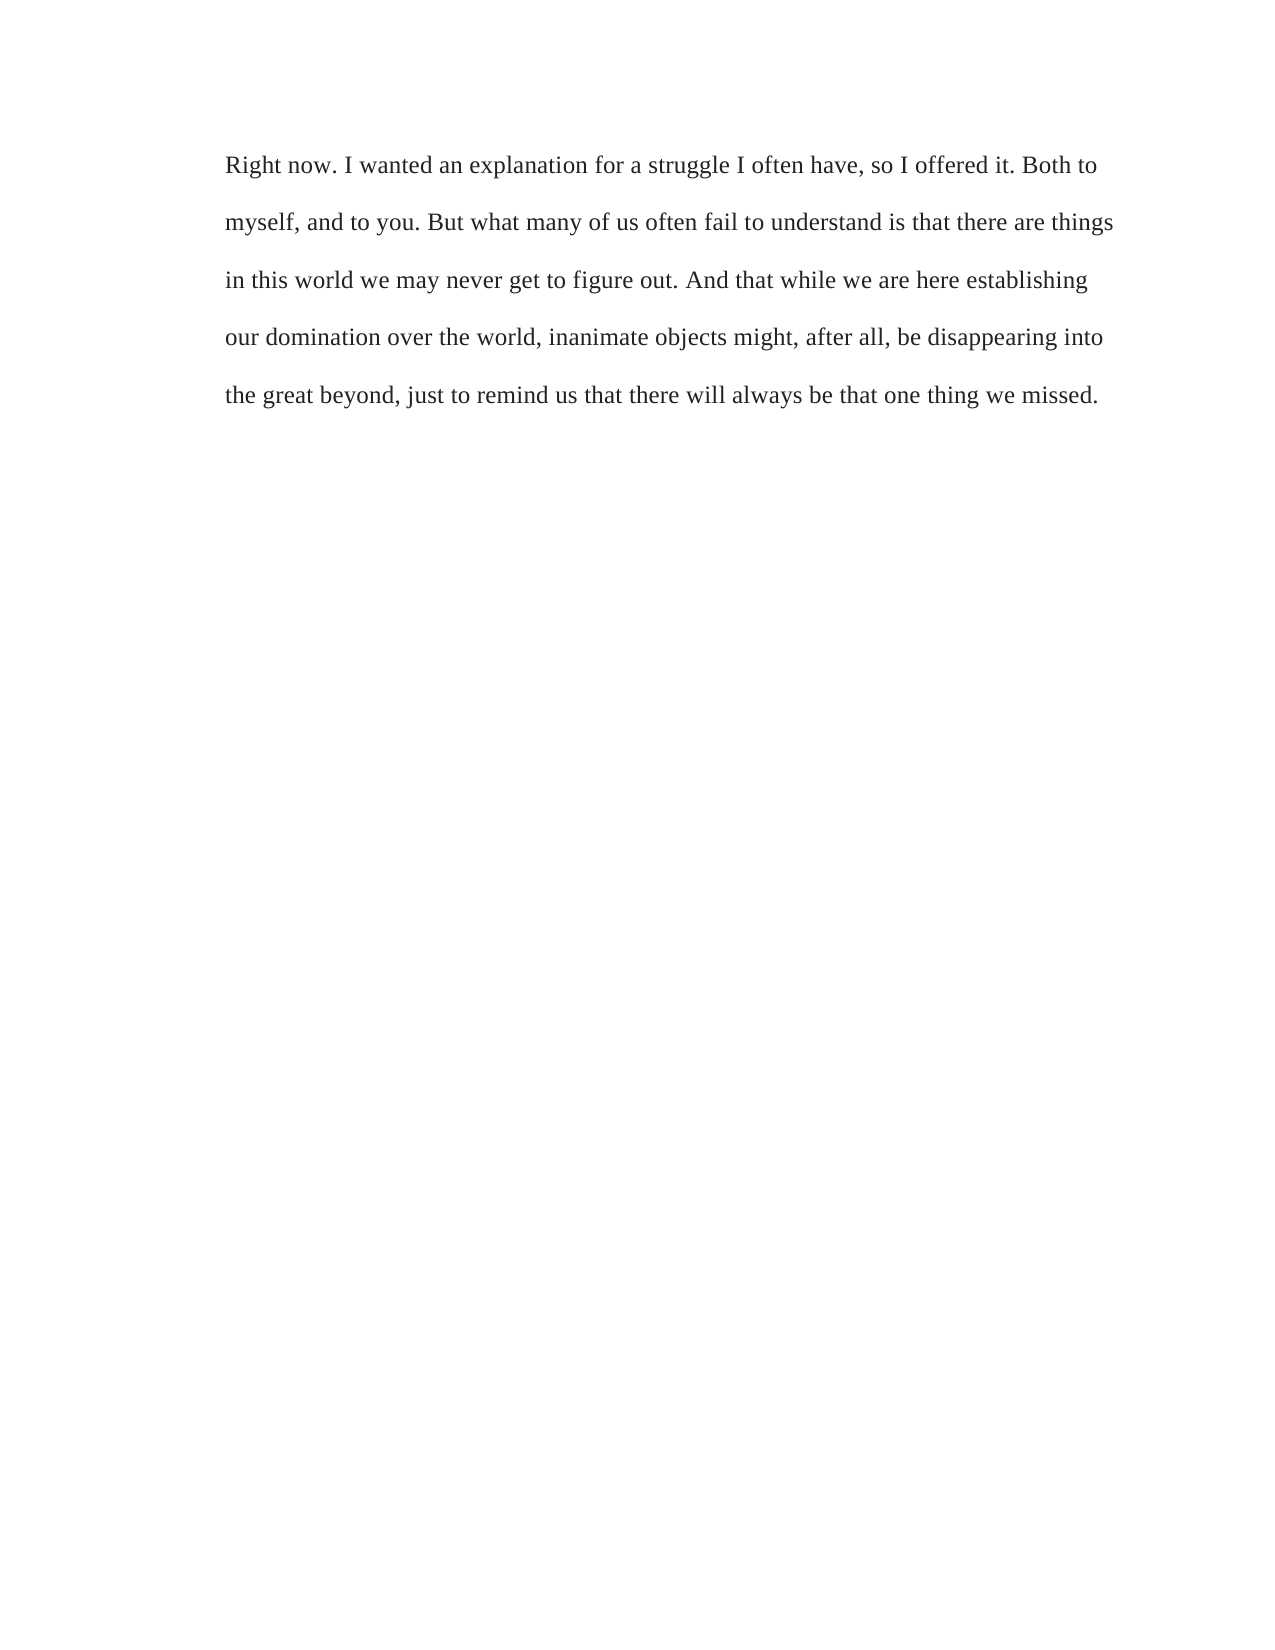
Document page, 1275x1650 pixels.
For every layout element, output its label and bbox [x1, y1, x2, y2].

list [225, 150, 1125, 409]
